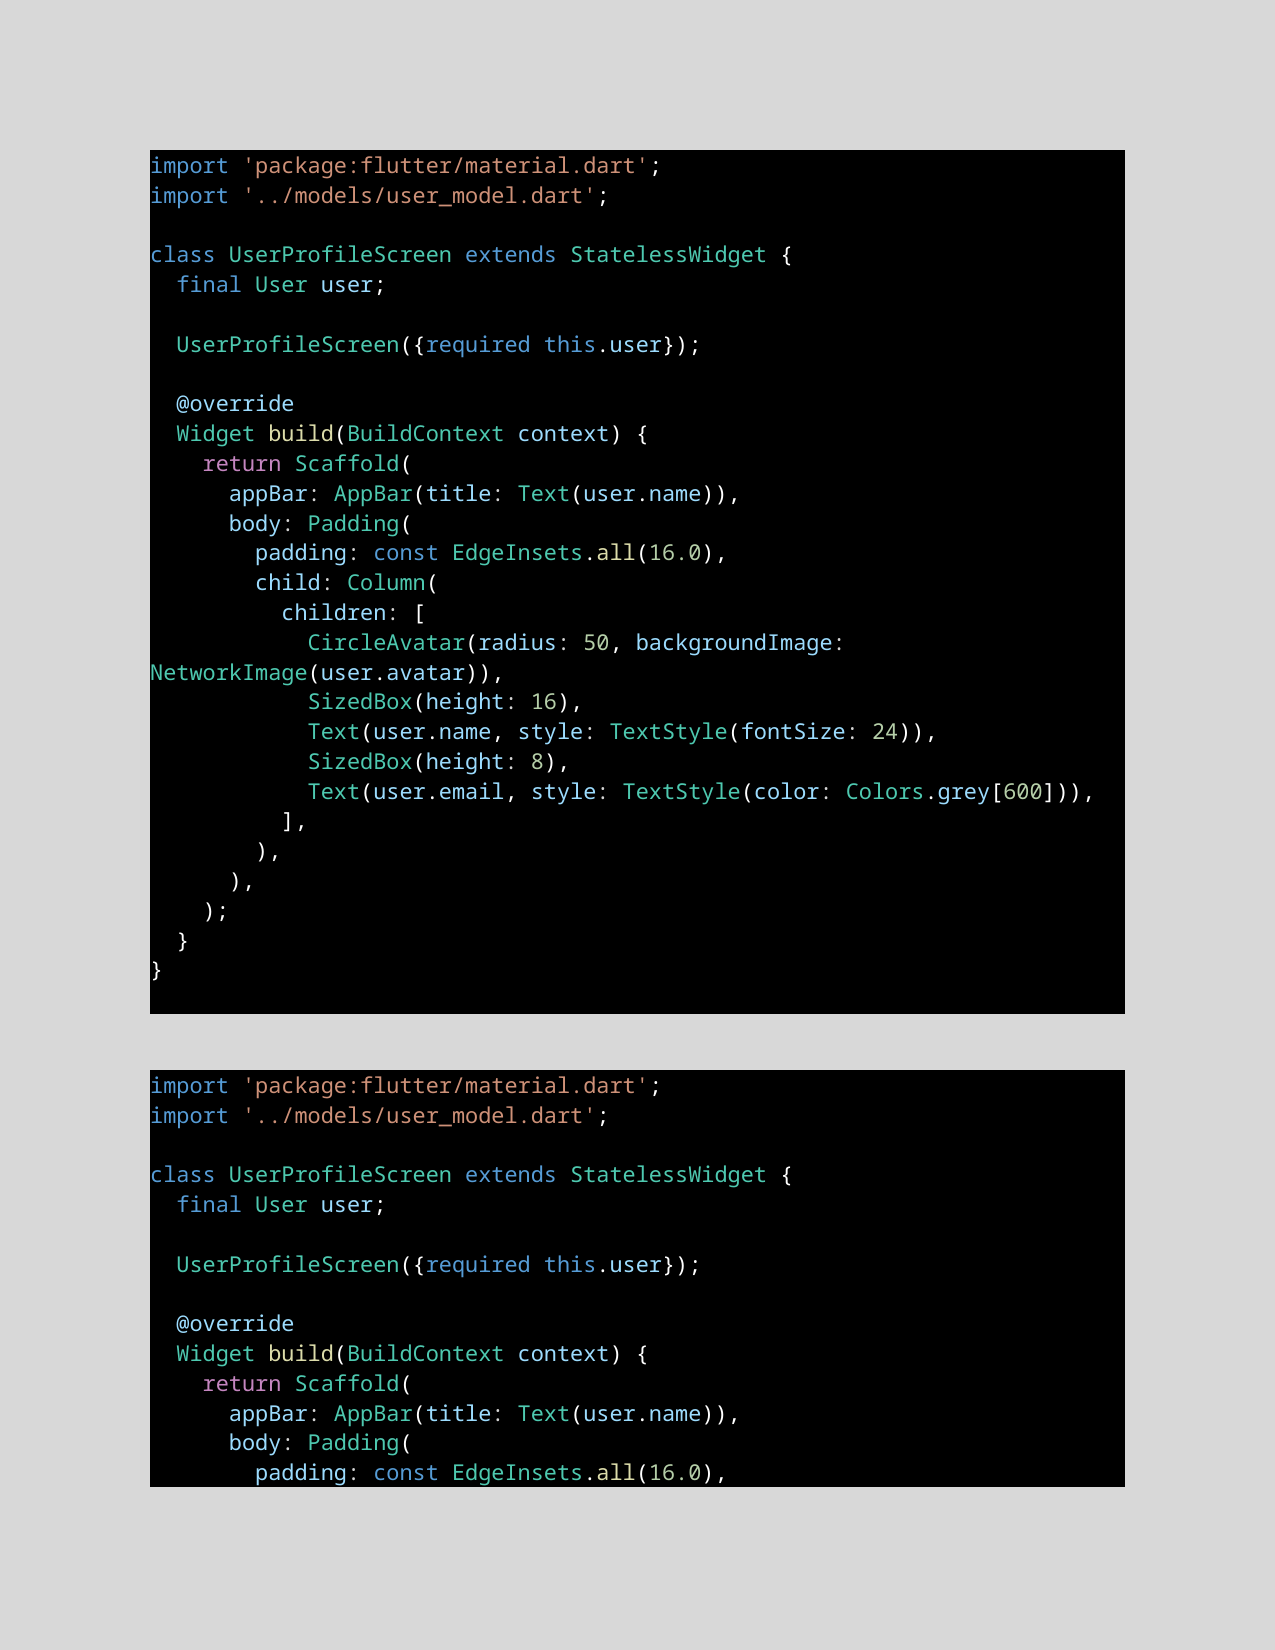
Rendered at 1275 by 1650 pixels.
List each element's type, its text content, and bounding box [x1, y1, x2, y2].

text UserProfileScreen({required this.user}); [150, 1248, 1125, 1278]
text ); [150, 895, 1125, 924]
text Text(user.name, style: TextStyle(fontSize: 24)), [150, 716, 1125, 746]
text SizedBox(height: 8), [150, 746, 1125, 776]
text CircleAvatar(radius: 50, backgroundImage: NetworkImage(user.avatar)), [150, 627, 1125, 686]
text @override [150, 1308, 1125, 1338]
text class UserProfileScreen extends StatelessWidget { [150, 1159, 1125, 1189]
text final User user; [150, 269, 1125, 299]
text padding: const EdgeInsets.all(16.0), [150, 537, 1125, 567]
text UserProfileScreen({required this.user}); [150, 329, 1125, 358]
text body: Padding( [150, 507, 1125, 537]
text import '../models/user_model.dart'; [150, 1099, 1125, 1129]
text child: Column( [150, 567, 1125, 597]
text import 'package:flutter/material.dart'; [150, 150, 1125, 180]
text SizedBox(height: 16), [150, 686, 1125, 716]
text padding: const EdgeInsets.all(16.0), [150, 1457, 1125, 1487]
text ), [150, 835, 1125, 865]
text ], [150, 805, 1125, 835]
text appBar: AppBar(title: Text(user.name)), [150, 1397, 1125, 1427]
text children: [ [150, 597, 1125, 627]
text Text(user.email, style: TextStyle(color: Colors.grey[600])), [150, 776, 1125, 805]
text import 'package:flutter/material.dart'; [150, 1070, 1125, 1099]
text ), [150, 865, 1125, 895]
text } [150, 924, 1125, 954]
text body: Padding( [150, 1427, 1125, 1457]
text @override [150, 388, 1125, 418]
text Widget build(BuildContext context) { [150, 1338, 1125, 1368]
text appBar: AppBar(title: Text(user.name)), [150, 478, 1125, 507]
text } [150, 954, 1125, 984]
text final User user; [150, 1189, 1125, 1219]
text return Scaffold( [150, 448, 1125, 478]
text import '../models/user_model.dart'; [150, 180, 1125, 209]
text return Scaffold( [150, 1368, 1125, 1397]
text class UserProfileScreen extends StatelessWidget { [150, 239, 1125, 269]
text Widget build(BuildContext context) { [150, 418, 1125, 448]
